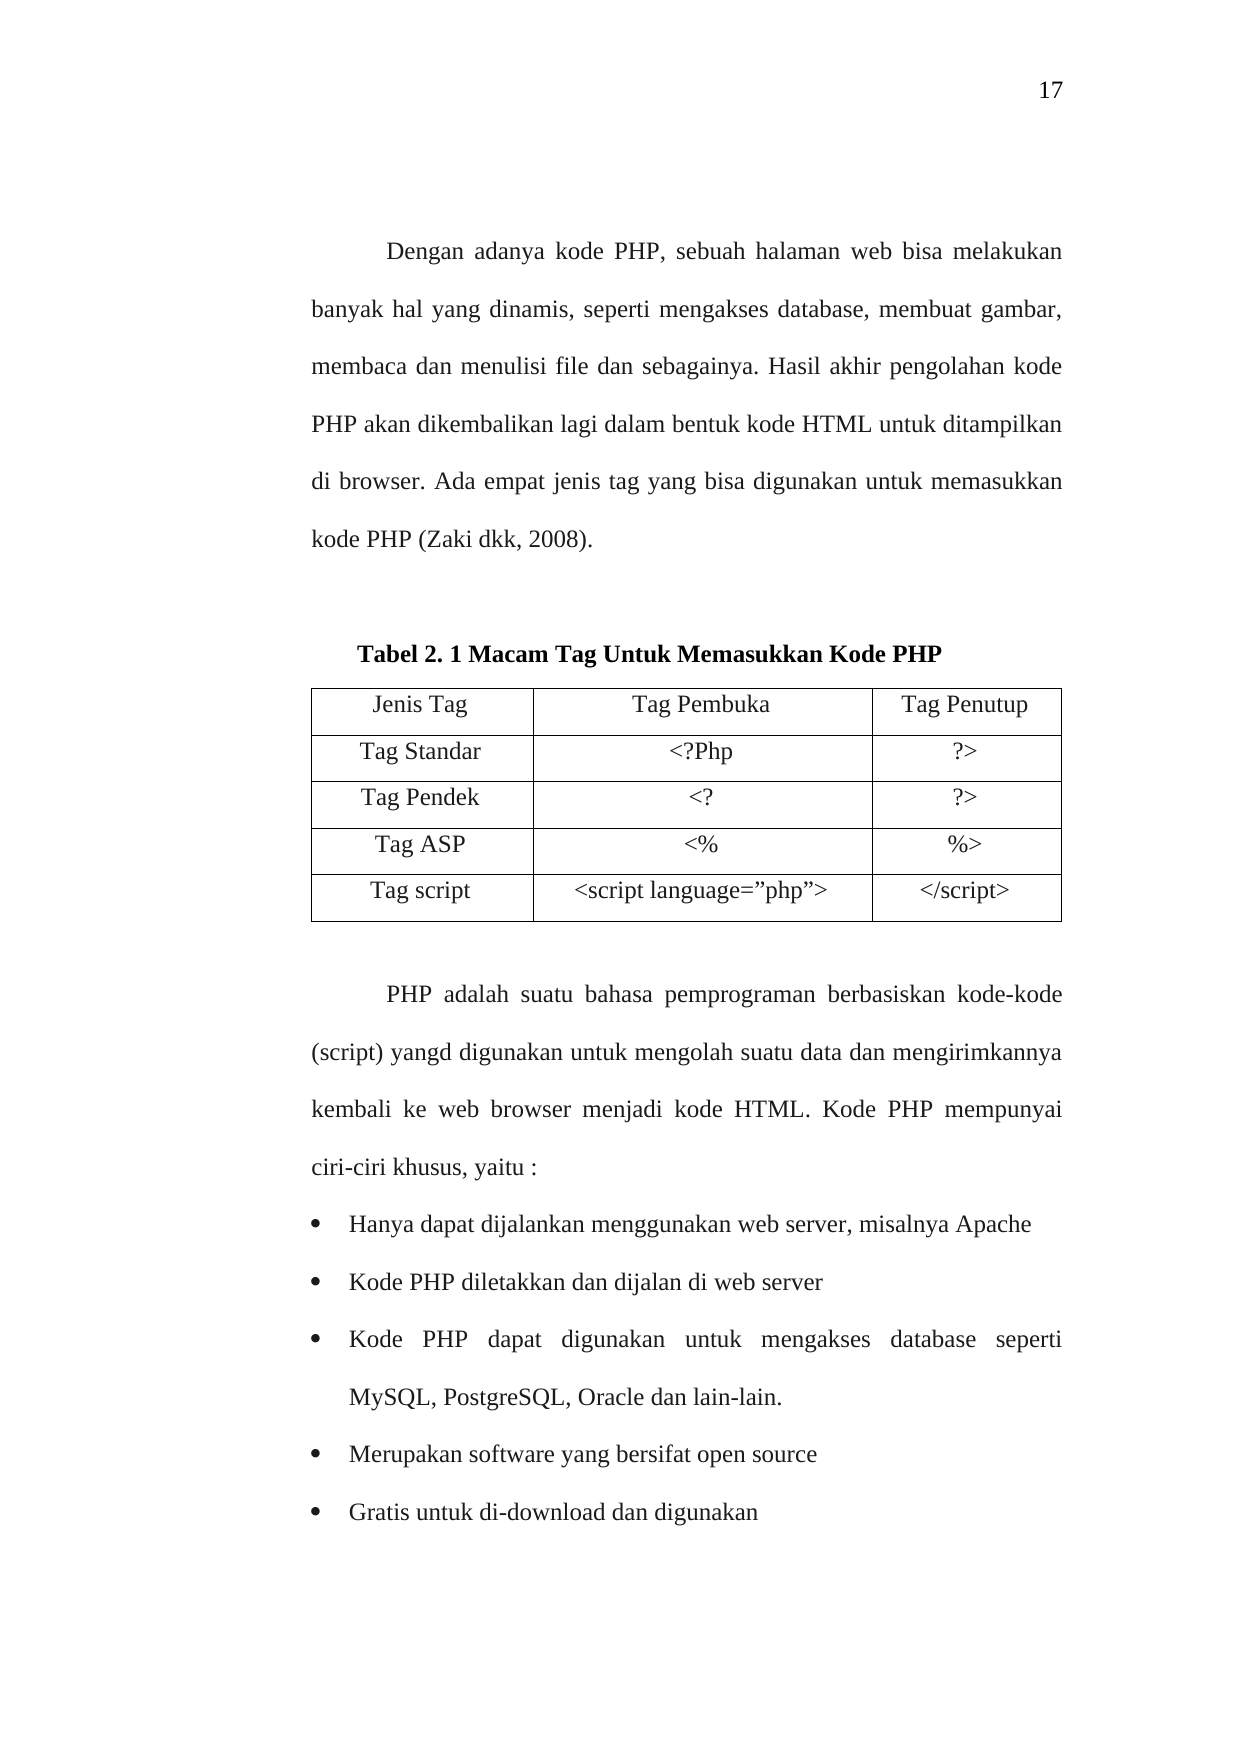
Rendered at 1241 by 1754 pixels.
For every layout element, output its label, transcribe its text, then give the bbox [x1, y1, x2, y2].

table_cell </script> [873, 875, 1061, 921]
table_cell <script language=”php”> [534, 875, 872, 921]
table_cell ?> [873, 782, 1061, 828]
text Tabel 2. 1 Macam Tag Untuk Memasukkan Kode PHP [236, 639, 1063, 667]
list Kode PHP diletakkan dan dijalan di web server [311, 1267, 1063, 1295]
list Merupakan software yang bersifat open source [311, 1439, 1063, 1468]
table_cell ?> [873, 736, 1061, 781]
table_cell Tag script [312, 875, 533, 921]
table_cell Tag Standar [312, 736, 533, 781]
table_header Jenis Tag [312, 689, 533, 735]
table_header Tag Penutup [873, 689, 1061, 735]
list Hanya dapat dijalankan menggunakan web server, misalnya Apache [311, 1209, 1063, 1238]
text PHP adalah suatu bahasa pemprograman berbasiskan kode-kode (script) yangd digunakan untuk mengolah suatu data dan mengirimkannya kembali ke web browser menjadi kode HTML. Kode PHP mempunyai ciri-ciri khusus, yaitu : [311, 979, 1063, 1180]
table_cell Tag ASP [312, 829, 533, 874]
table_cell %> [873, 829, 1061, 874]
list Kode PHP dapat digunakan untuk mengakses database seperti MySQL, PostgreSQL, Oracle dan lain-lain. [311, 1324, 1063, 1410]
text Dengan adanya kode PHP, sebuah halaman web bisa melakukan banyak hal yang dinamis, seperti mengakses database, membuat gambar, membaca dan menulisi file dan sebagainya. Hasil akhir pengolahan kode PHP akan dikembalikan lagi dalam bentuk kode HTML untuk ditampilkan di browser. Ada empat jenis tag yang bisa digunakan untuk memasukkan kode PHP (Zaki dkk, 2008). [311, 236, 1063, 552]
table_header Tag Pembuka [534, 689, 872, 735]
table_cell <% [534, 829, 872, 874]
list Gratis untuk di-download dan digunakan [311, 1497, 1063, 1525]
table_cell <? [534, 782, 872, 828]
table_cell <?Php [534, 736, 872, 781]
table_cell Tag Pendek [312, 782, 533, 828]
